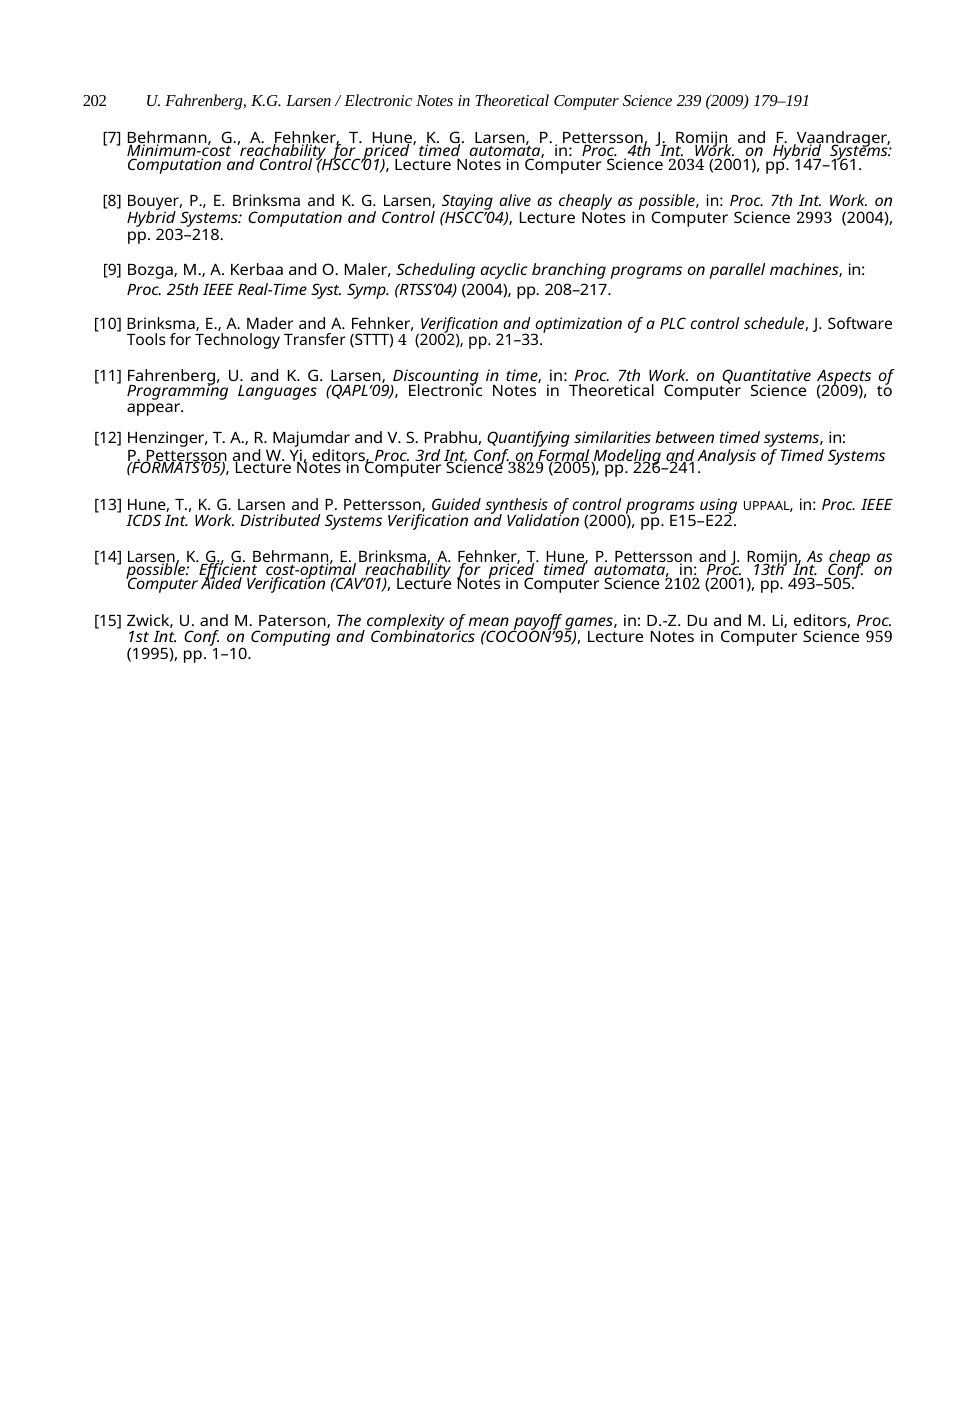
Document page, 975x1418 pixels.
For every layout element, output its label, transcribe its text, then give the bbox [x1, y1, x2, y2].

text Proc. 25th IEEE Real-Time Syst. Symp. (RTSS’04) (2004), pp. 208–217. [127, 279, 921, 299]
list Brinksma, E., A. Mader and A. Fehnker, Verification and optimization of a PLC control schedule, J. Software Tools for Technology Transfer (STTT) 4 (2002), pp. 21–33. [94, 316, 893, 350]
list Henzinger, T. A., R. Majumdar and V. S. Prabhu, Quantifying similarities between timed systems, in: [94, 429, 921, 447]
list Larsen, K. G., G. Behrmann, E. Brinksma, A. Fehnker, T. Hune, P. Pettersson and J. Romijn, As cheap as possible: Efficient cost-optimal reachability for priced timed automata, in: Proc. 13th Int. Conf. on Computer Aided Verification (CAV’01), Lecture Notes in Computer Science 2102 (2001), pp. 493–505. [94, 551, 893, 594]
list Fahrenberg, U. and K. G. Larsen, Discounting in time, in: Proc. 7th Work. on Quantitative Aspects of Programming Languages (QAPL’09), Electronic Notes in Theoretical Computer Science (2009), to appear. [94, 369, 893, 417]
list Bouyer, P., E. Brinksma and K. G. Larsen, Staying alive as cheaply as possible, in: Proc. 7th Int. Work. on Hybrid Systems: Computation and Control (HSCC’04), Lecture Notes in Computer Science 2993 (2004), pp. 203–218. [102, 193, 893, 245]
list Bozga, M., A. Kerbaa and O. Maler, Scheduling acyclic branching programs on parallel machines, in: [103, 259, 921, 279]
list Behrmann, G., A. Fehnker, T. Hune, K. G. Larsen, P. Pettersson, J. Romijn and F. Vaandrager, Minimum-cost reachability for priced timed automata, in: Proc. 4th Int. Work. on Hybrid Systems: Computation and Control (HSCC’01), Lecture Notes in Computer Science 2034 (2001), pp. 147–161. [102, 132, 893, 175]
list Zwick, U. and M. Paterson, The complexity of mean payoff games, in: D.-Z. Du and M. Li, editors, Proc. 1st Int. Conf. on Computing and Combinatorics (COCOON’95), Lecture Notes in Computer Science 959 (1995), pp. 1–10. [94, 612, 893, 664]
text P. Pettersson and W. Yi, editors, Proc. 3rd Int. Conf. on Formal Modeling and Analysis of Timed Systems (FORMATS’05), Lecture Notes in Computer Science 3829 (2005), pp. 226–241. [127, 449, 921, 478]
list Hune, T., K. G. Larsen and P. Pettersson, Guided synthesis of control programs using uppaal, in: Proc. IEEE ICDS Int. Work. Distributed Systems Verification and Validation (2000), pp. E15–E22. [94, 497, 893, 531]
